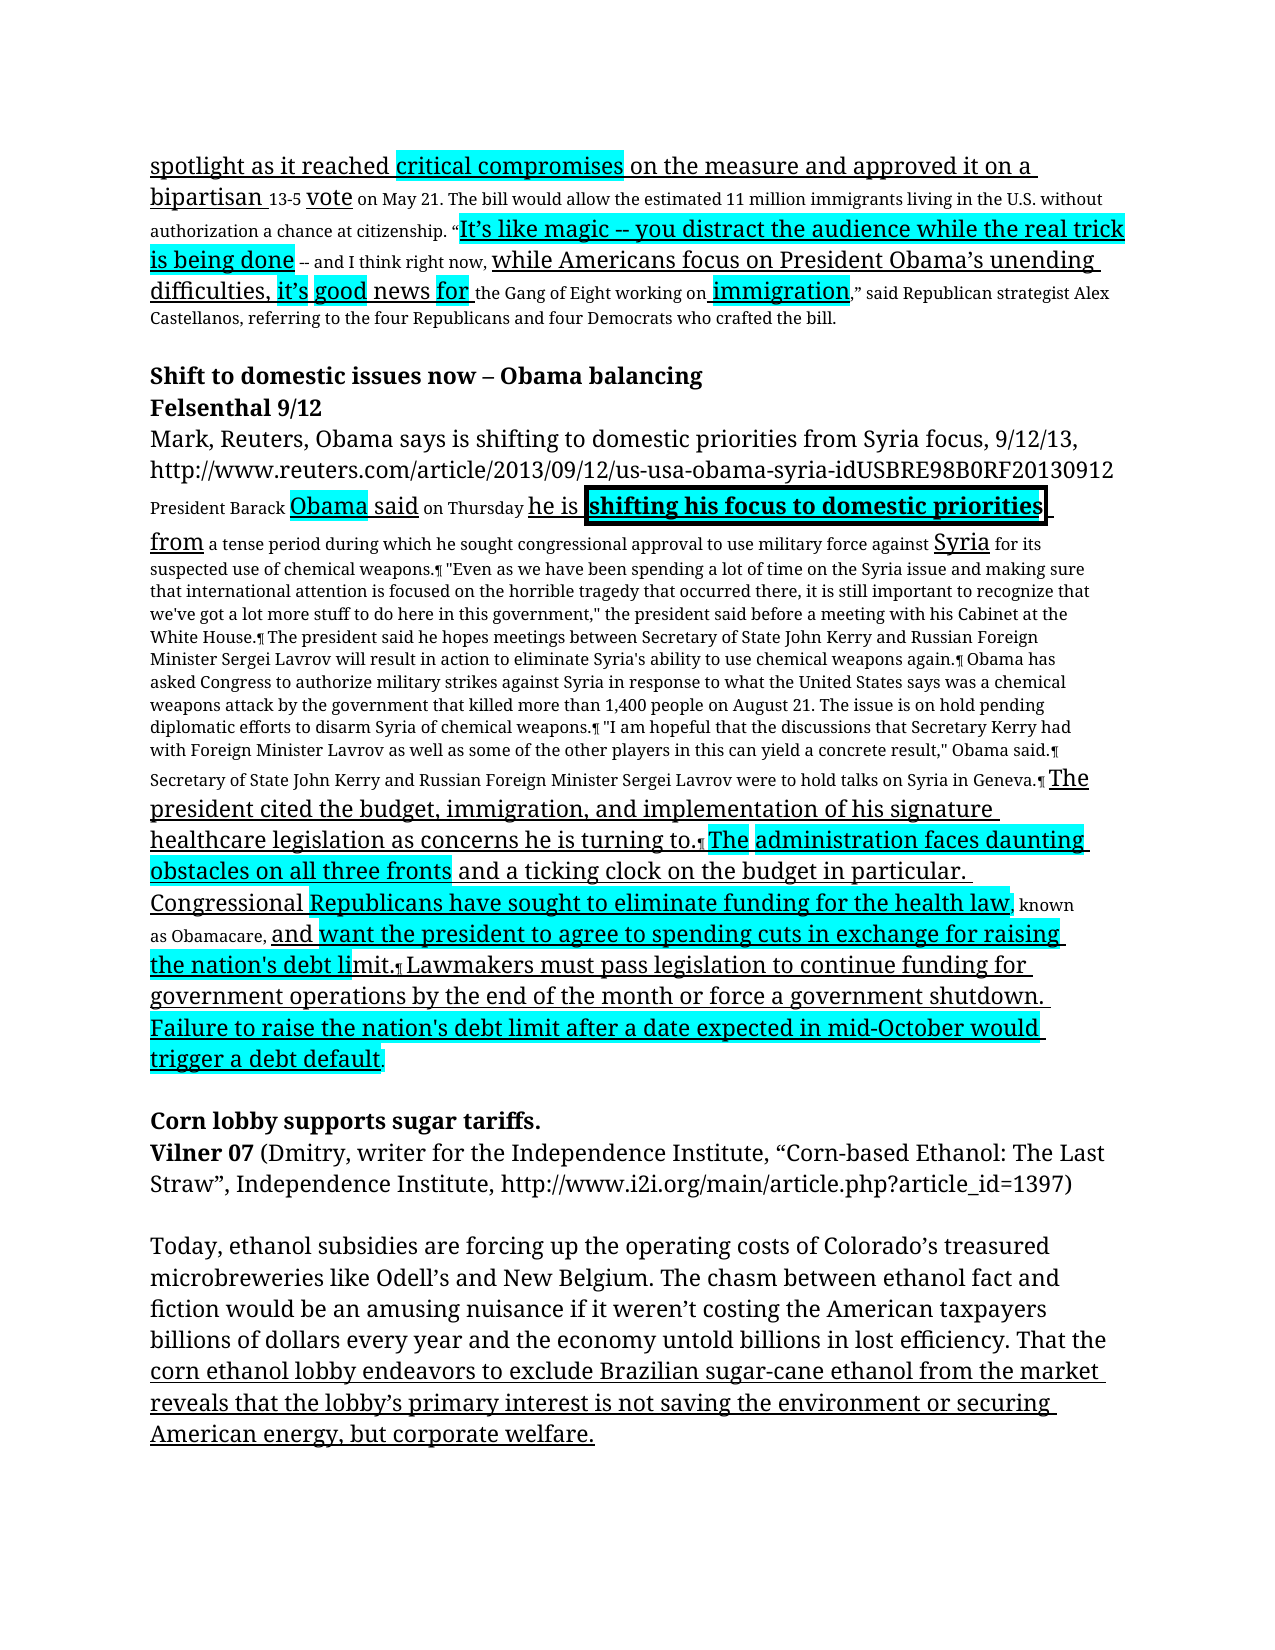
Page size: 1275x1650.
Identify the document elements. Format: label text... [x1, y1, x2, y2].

text President Barack Obama said on Thursday he is shifting his focus to domestic priorities from a tense period during which he sought congressional approval to use military force against Syria for its suspected use of chemical weapons.¶ "Even as we have been spending a lot of time on the Syria issue and making sure that international attention is focused on the horrible tragedy that occurred there, it is still important to recognize that we've got a lot more stuff to do here in this government," the president said before a meeting with his Cabinet at the White House.¶ The president said he hopes meetings between Secretary of State John Kerry and Russian Foreign Minister Sergei Lavrov will result in action to eliminate Syria's ability to use chemical weapons again.¶ Obama has asked Congress to authorize military strikes against Syria in response to what the United States says was a chemical weapons attack by the government that killed more than 1,400 people on August 21. The issue is on hold pending diplomatic efforts to disarm Syria of chemical weapons.¶ "I am hopeful that the discussions that Secretary Kerry had with Foreign Minister Lavrov as well as some of the other players in this can yield a concrete result," Obama said.¶ Secretary of State John Kerry and Russian Foreign Minister Sergei Lavrov were to hold talks on Syria in Geneva.¶ The president cited the budget, immigration, and implementation of his signature healthcare legislation as concerns he is turning to.¶ The administration faces daunting obstacles on all three fronts and a ticking clock on the budget in particular. Congressional Republicans have sought to eliminate funding for the health law, known as Obamacare, and want the president to agree to spending cuts in exchange for raising the nation's debt limit.¶ Lawmakers must pass legislation to continue funding for government operations by the end of the month or force a government shutdown. Failure to raise the nation's debt limit after a date expected in mid-October would trigger a debt default. [150, 485, 1095, 1074]
text Vilner 07 (Dmitry, writer for the Independence Institute, “Corn-based Ethanol: The Last Straw”, Independence Institute, http://www.i2i.org/main/article.php?article_id=1397) [150, 1136, 1125, 1199]
text Today, ethanol subsidies are forcing up the operating costs of Colorado’s treasured microbreweries like Odell’s and New Belgium. The chasm between ethanol fact and fiction would be an amusing nuisance if it weren’t costing the American taxpayers billions of dollars every year and the economy untold billions in lost efficiency. That the corn ethanol lobby endeavors to exclude Brazilian sugar-cane ethanol from the market reveals that the lobby’s primary interest is not saving the environment or securing American energy, but corporate welfare. [150, 1230, 1125, 1449]
text Felsenthal 9/12 [150, 391, 1125, 423]
text Mark, Reuters, Obama says is shifting to domestic priorities from Syria focus, 9/12/13, http://www.reuters.com/article/2013/09/12/us-usa-obama-syria-idUSBRE98B0RF20130912 [150, 423, 1125, 485]
text Shift to domestic issues now – Obama balancing [150, 360, 1125, 391]
text Corn lobby supports sugar tariffs. [150, 1105, 1125, 1136]
